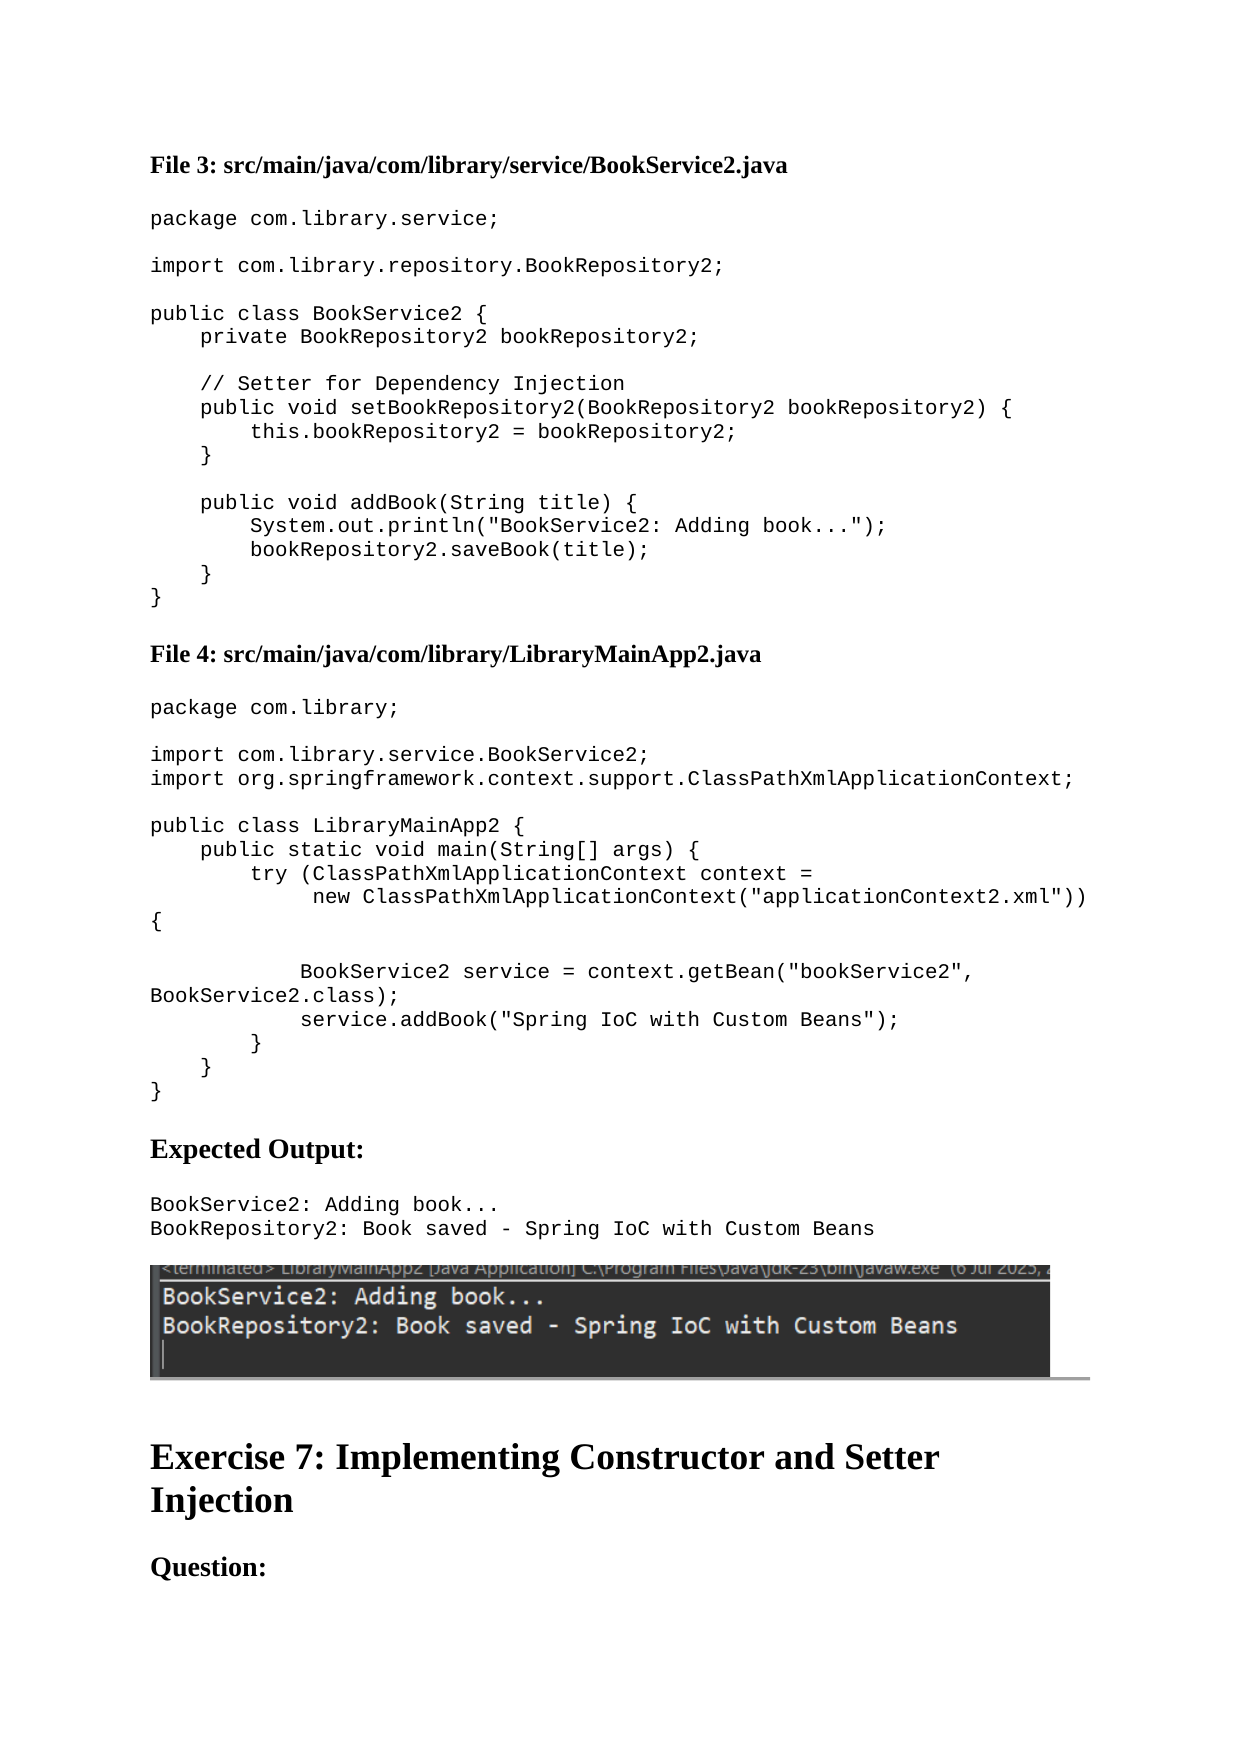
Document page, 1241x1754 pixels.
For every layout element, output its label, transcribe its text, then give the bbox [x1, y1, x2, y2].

text } [150, 1080, 1090, 1103]
text } [150, 563, 1090, 586]
text BookService2: Adding book... [150, 1194, 1090, 1218]
text private BookRepository2 bookRepository2; [150, 326, 1090, 350]
text BookService2 service = context.getBean("bookService2", BookService2.class); [150, 961, 1090, 1009]
text public static void main(String[] args) { [150, 839, 1090, 862]
text public class LibraryMainApp2 { [150, 815, 1090, 839]
text public class BookService2 { [150, 302, 1090, 326]
text import org.springframework.context.support.ClassPathXmlApplicationContext; [150, 768, 1090, 792]
text try (ClassPathXmlApplicationContext context = [150, 862, 1090, 886]
text Question: [150, 1550, 1090, 1582]
text Expected Output: [150, 1132, 1090, 1165]
text service.addBook("Spring IoC with Custom Beans"); [150, 1009, 1090, 1032]
text System.out.println("BookService2: Adding book..."); [150, 515, 1090, 539]
text import com.library.repository.BookRepository2; [150, 255, 1090, 279]
text package com.library; [150, 697, 1090, 721]
text } [150, 1032, 1090, 1056]
text public void addBook(String title) { [150, 492, 1090, 515]
text } [150, 586, 1090, 610]
text package com.library.service; [150, 208, 1090, 232]
text Exercise 7: Implementing Constructor and Setter Injection [150, 1434, 1090, 1521]
text File 4: src/main/java/com/library/LibraryMainApp2.java [150, 639, 1090, 668]
text public void setBookRepository2(BookRepository2 bookRepository2) { [150, 397, 1090, 421]
text bookRepository2.saveBook(title); [150, 539, 1090, 563]
text } [150, 444, 1090, 468]
text // Setter for Dependency Injection [150, 373, 1090, 397]
text import com.library.service.BookService2; [150, 744, 1090, 768]
text File 3: src/main/java/com/library/service/BookService2.java [150, 150, 1090, 179]
picture [150, 1265, 1050, 1377]
text } [150, 1056, 1090, 1080]
text this.bookRepository2 = bookRepository2; [150, 421, 1090, 444]
text new ClassPathXmlApplicationContext("applicationContext2.xml")) { [150, 886, 1090, 933]
